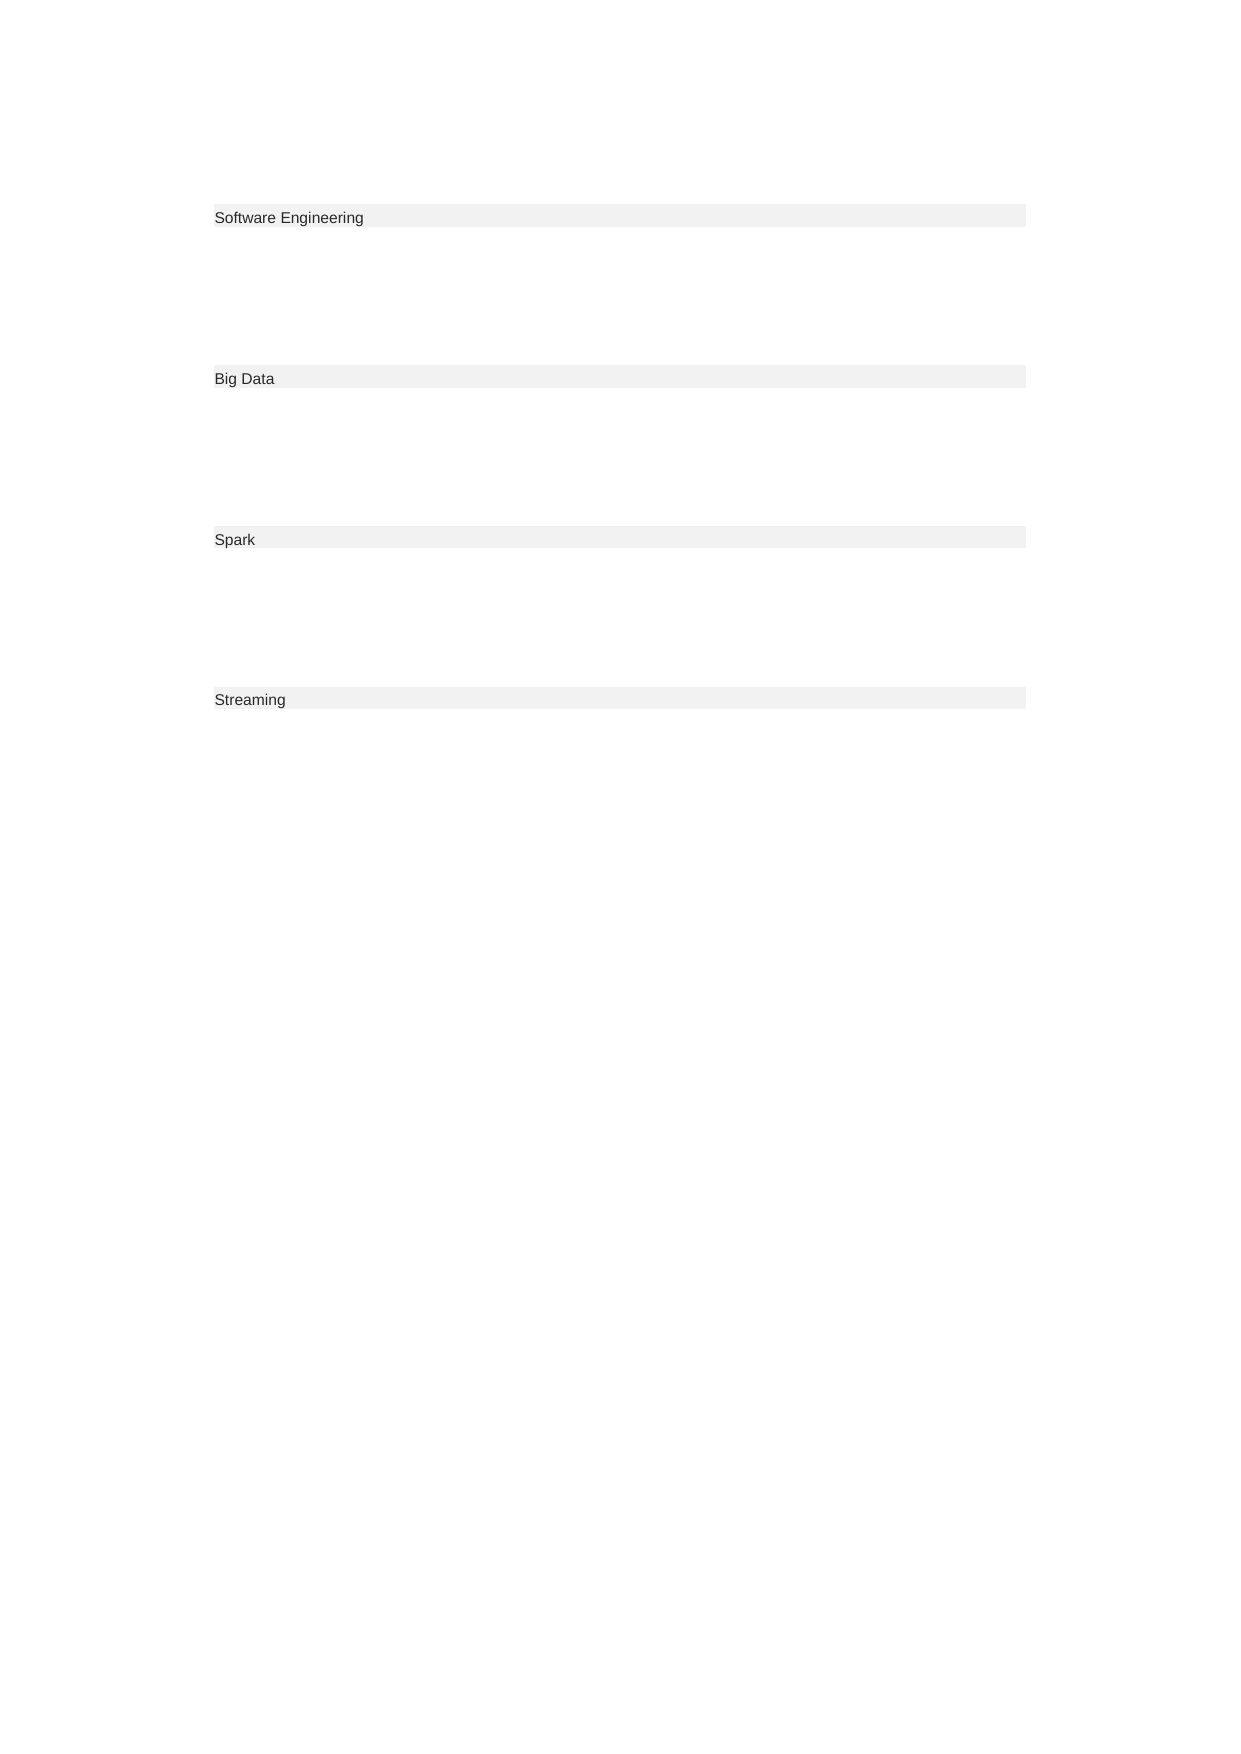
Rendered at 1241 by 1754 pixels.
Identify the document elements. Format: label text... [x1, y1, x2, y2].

text Big Data [214, 365, 1026, 388]
text Spark [214, 526, 1026, 548]
text Software Engineering [214, 204, 1026, 227]
text Streaming [214, 687, 1026, 709]
